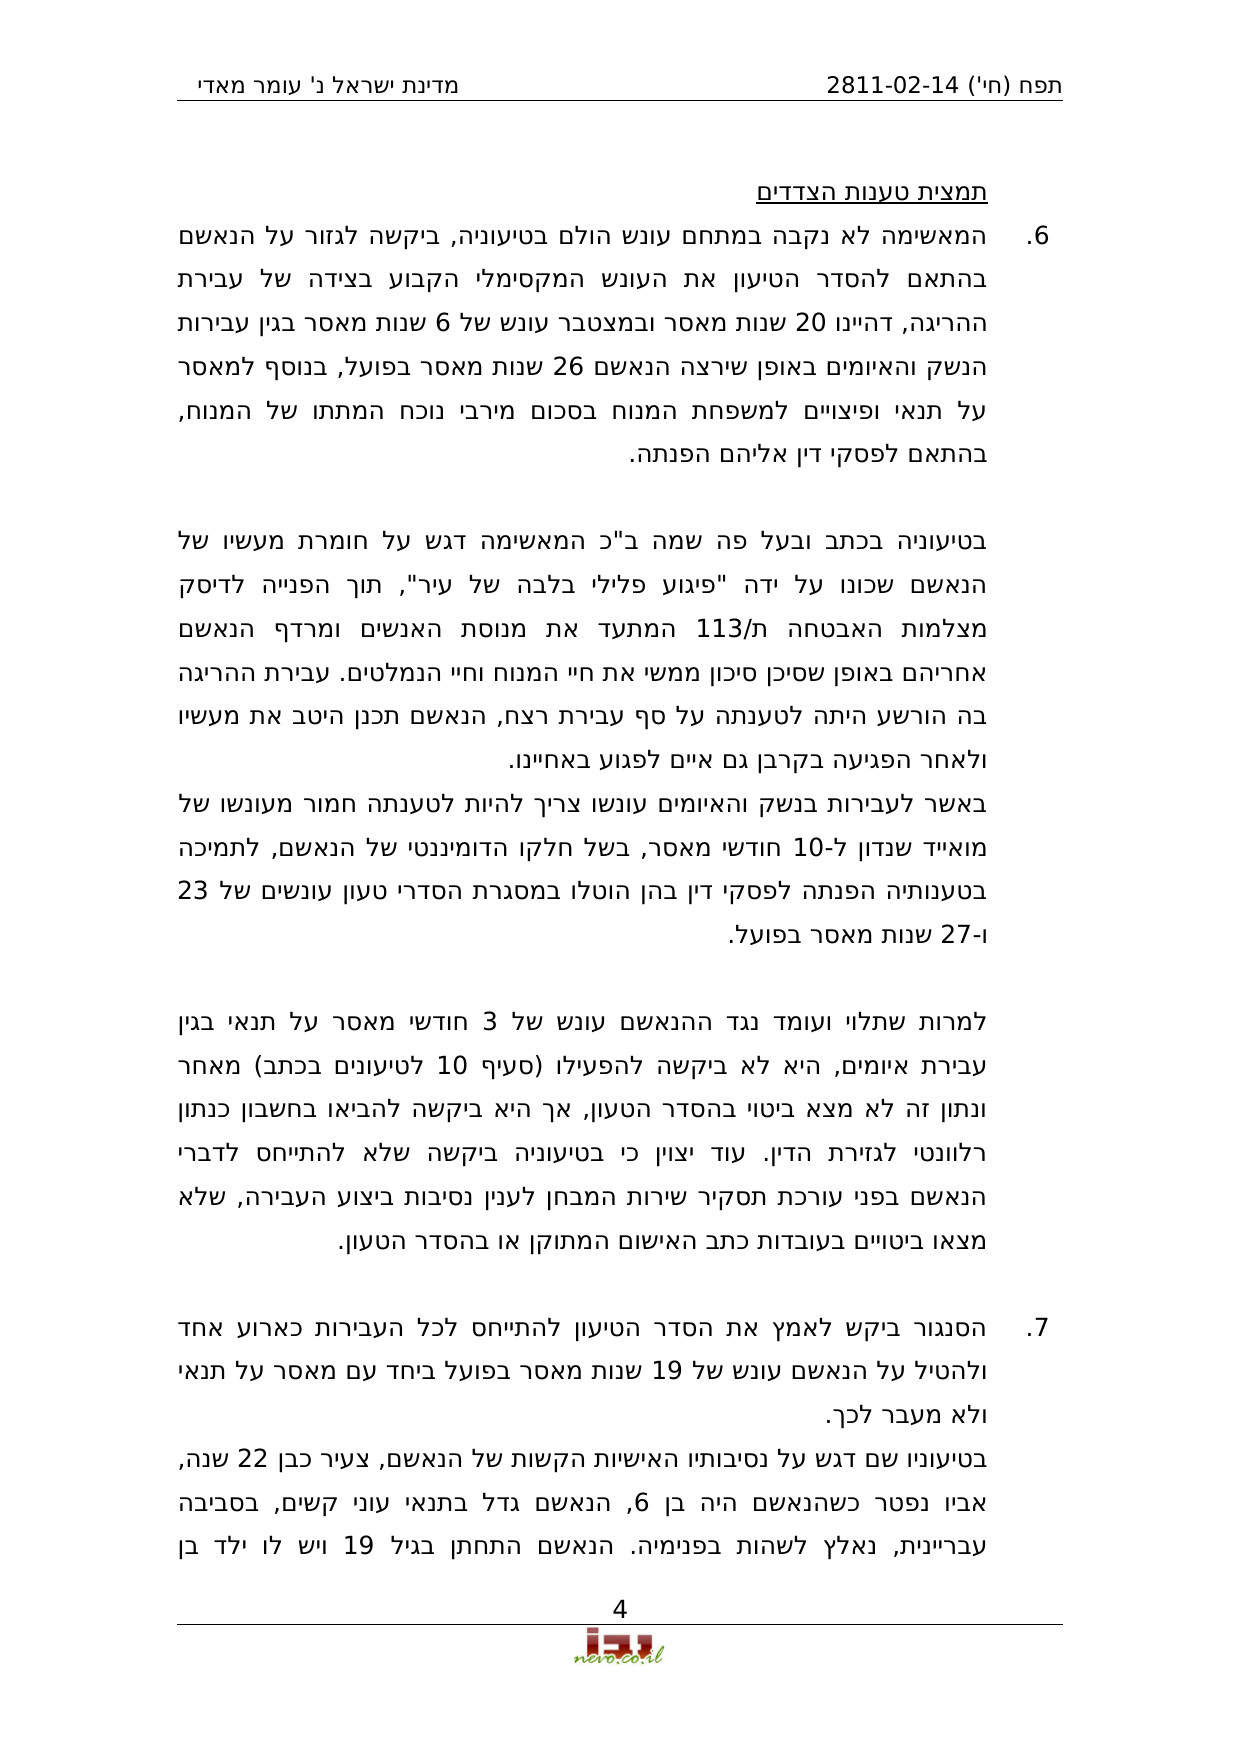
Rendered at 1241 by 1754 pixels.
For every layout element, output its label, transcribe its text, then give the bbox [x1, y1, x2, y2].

text למרות שתלוי ועומד נגד ההנאשם עונש של 3 חודשי מאסר על תנאי בגין עבירת איומים, היא לא ביקשה להפעילו (סעיף 10 לטיעונים בכתב) מאחר ונתון זה לא מצא ביטוי בהסדר הטעון, אך היא ביקשה להביאו בחשבון כנתון רלוונטי לגזירת הדין. עוד יצוין כי בטיעוניה ביקשה שלא להתייחס לדברי הנאשם בפני עורכת תסקיר שירות המבחן לענין נסיבות ביצוע העבירה, שלא מצאו ביטויים בעובדות כתב האישום המתוקן או בהסדר הטעון. [177, 1007, 988, 1255]
text תמצית טענות הצדדים [177, 177, 1026, 206]
text באשר לעבירות בנשק והאיומים עונשו צריך להיות לטענתה חמור מעונשו של מואייד שנדון ל-10 חודשי מאסר, בשל חלקו הדומיננטי של הנאשם, לתמיכה בטענותיה הפנתה לפסקי דין בהן הוטלו במסגרת הסדרי טעון עונשים של 23 ו-27 שנות מאסר בפועל. [177, 789, 988, 949]
picture [574, 1627, 666, 1665]
text בטיעוניה בכתב ובעל פה שמה ב"כ המאשימה דגש על חומרת מעשיו של הנאשם שכונו על ידה "פיגוע פלילי בלבה של עיר", תוך הפנייה לדיסק מצלמות האבטחה ת/113 המתעד את מנוסת האנשים ומרדף הנאשם אחריהם באופן שסיכן סיכון ממשי את חיי המנוח וחיי הנמלטים. עבירת ההריגה בה הורשע היתה לטענתה על סף עבירת רצח, הנאשם תכנן היטב את מעשיו ולאחר הפגיעה בקרבן גם איים לפגוע באחיינו. [177, 527, 988, 774]
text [177, 1444, 988, 1561]
list הסנגור ביקש לאמץ את הסדר הטיעון להתייחס לכל העבירות כארוע אחד ולהטיל על הנאשם עונש של 19 שנות מאסר בפועל ביחד עם מאסר על תנאי ולא מעבר לכך. [177, 1313, 1026, 1429]
list המאשימה לא נקבה במתחם עונש הולם בטיעוניה, ביקשה לגזור על הנאשם בהתאם להסדר הטיעון את העונש המקסימלי הקבוע בצידה של עבירת ההריגה, דהיינו 20 שנות מאסר ובמצטבר עונש של 6 שנות מאסר בגין עבירות הנשק והאיומים באופן שירצה הנאשם 26 שנות מאסר בפועל, בנוסף למאסר על תנאי ופיצויים למשפחת המנוח בסכום מירבי נוכח המתתו של המנוח, בהתאם לפסקי דין אליהם הפנתה. [177, 221, 1026, 469]
